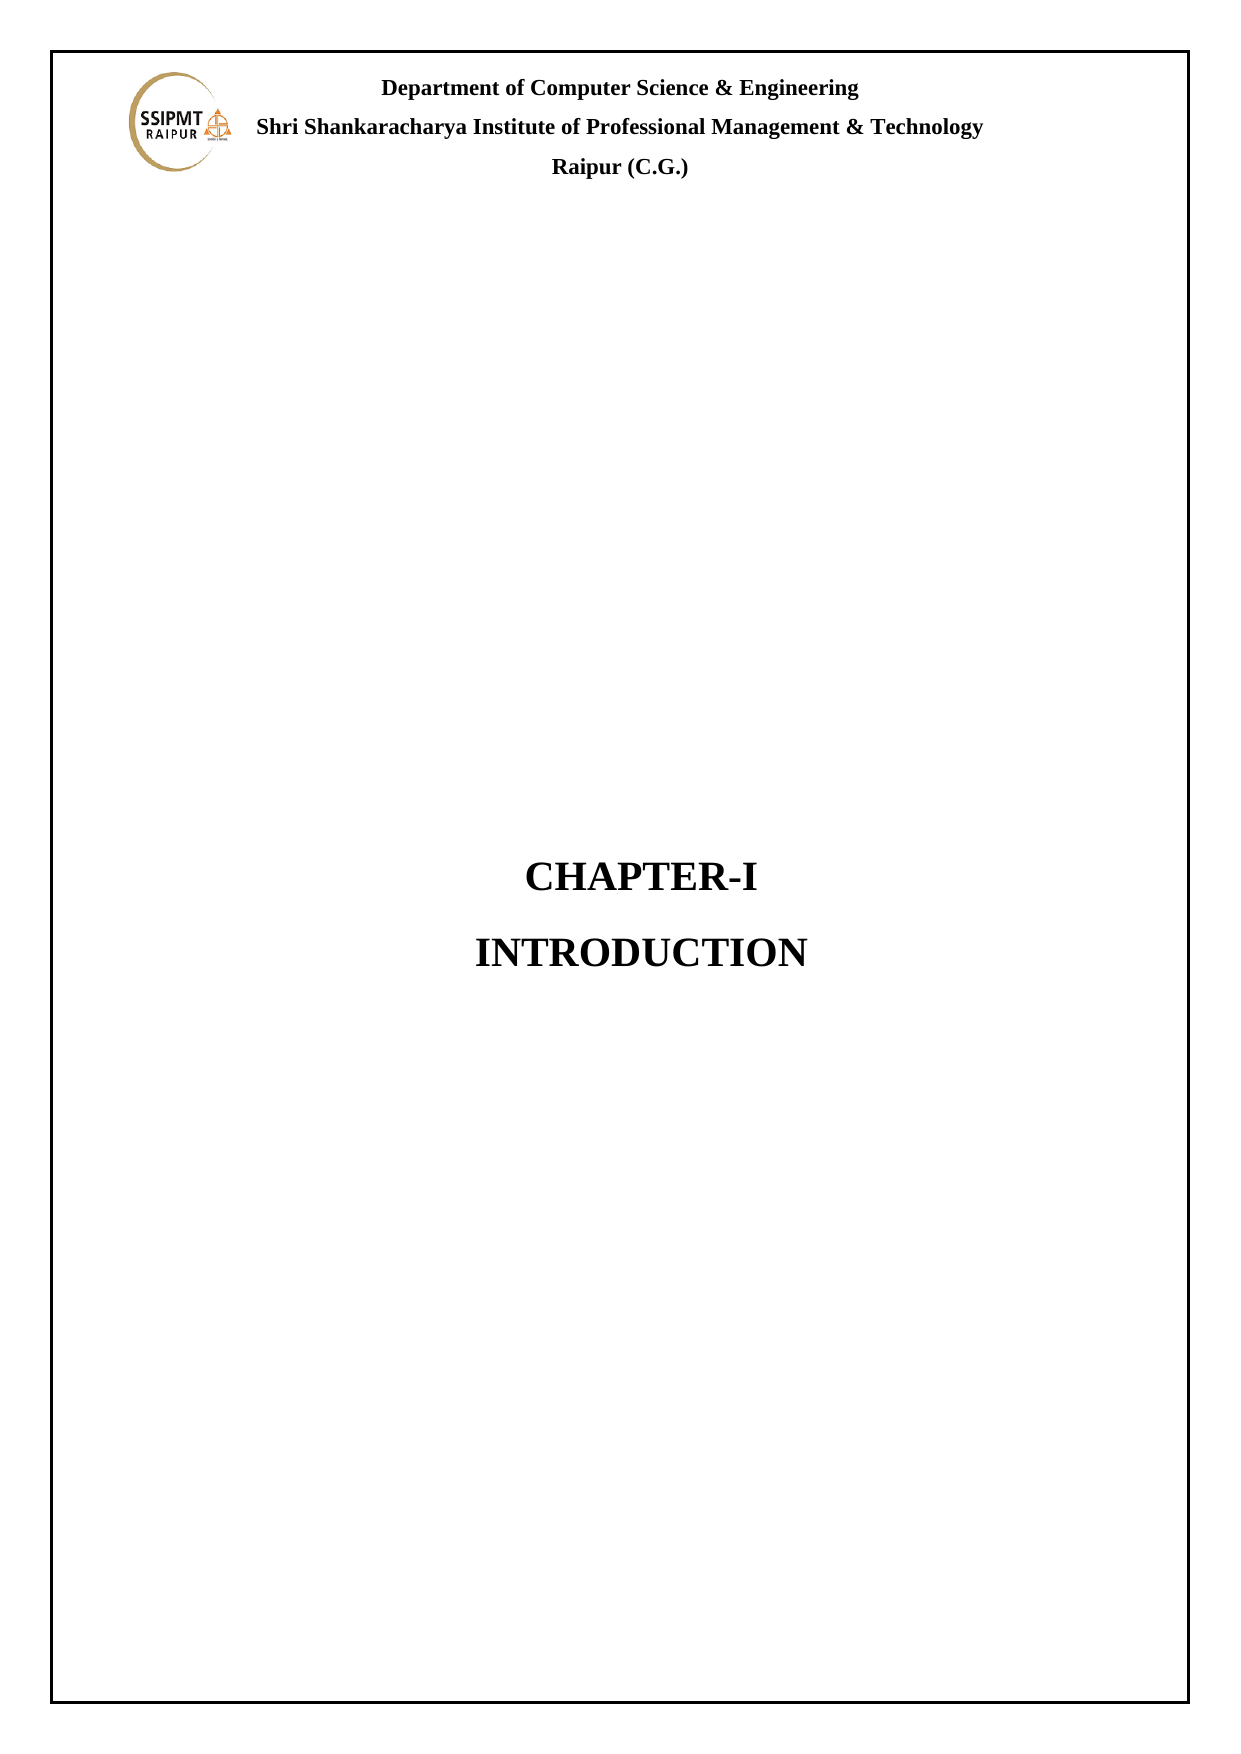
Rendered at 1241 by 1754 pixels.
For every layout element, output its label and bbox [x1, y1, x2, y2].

picture [128, 71, 232, 172]
